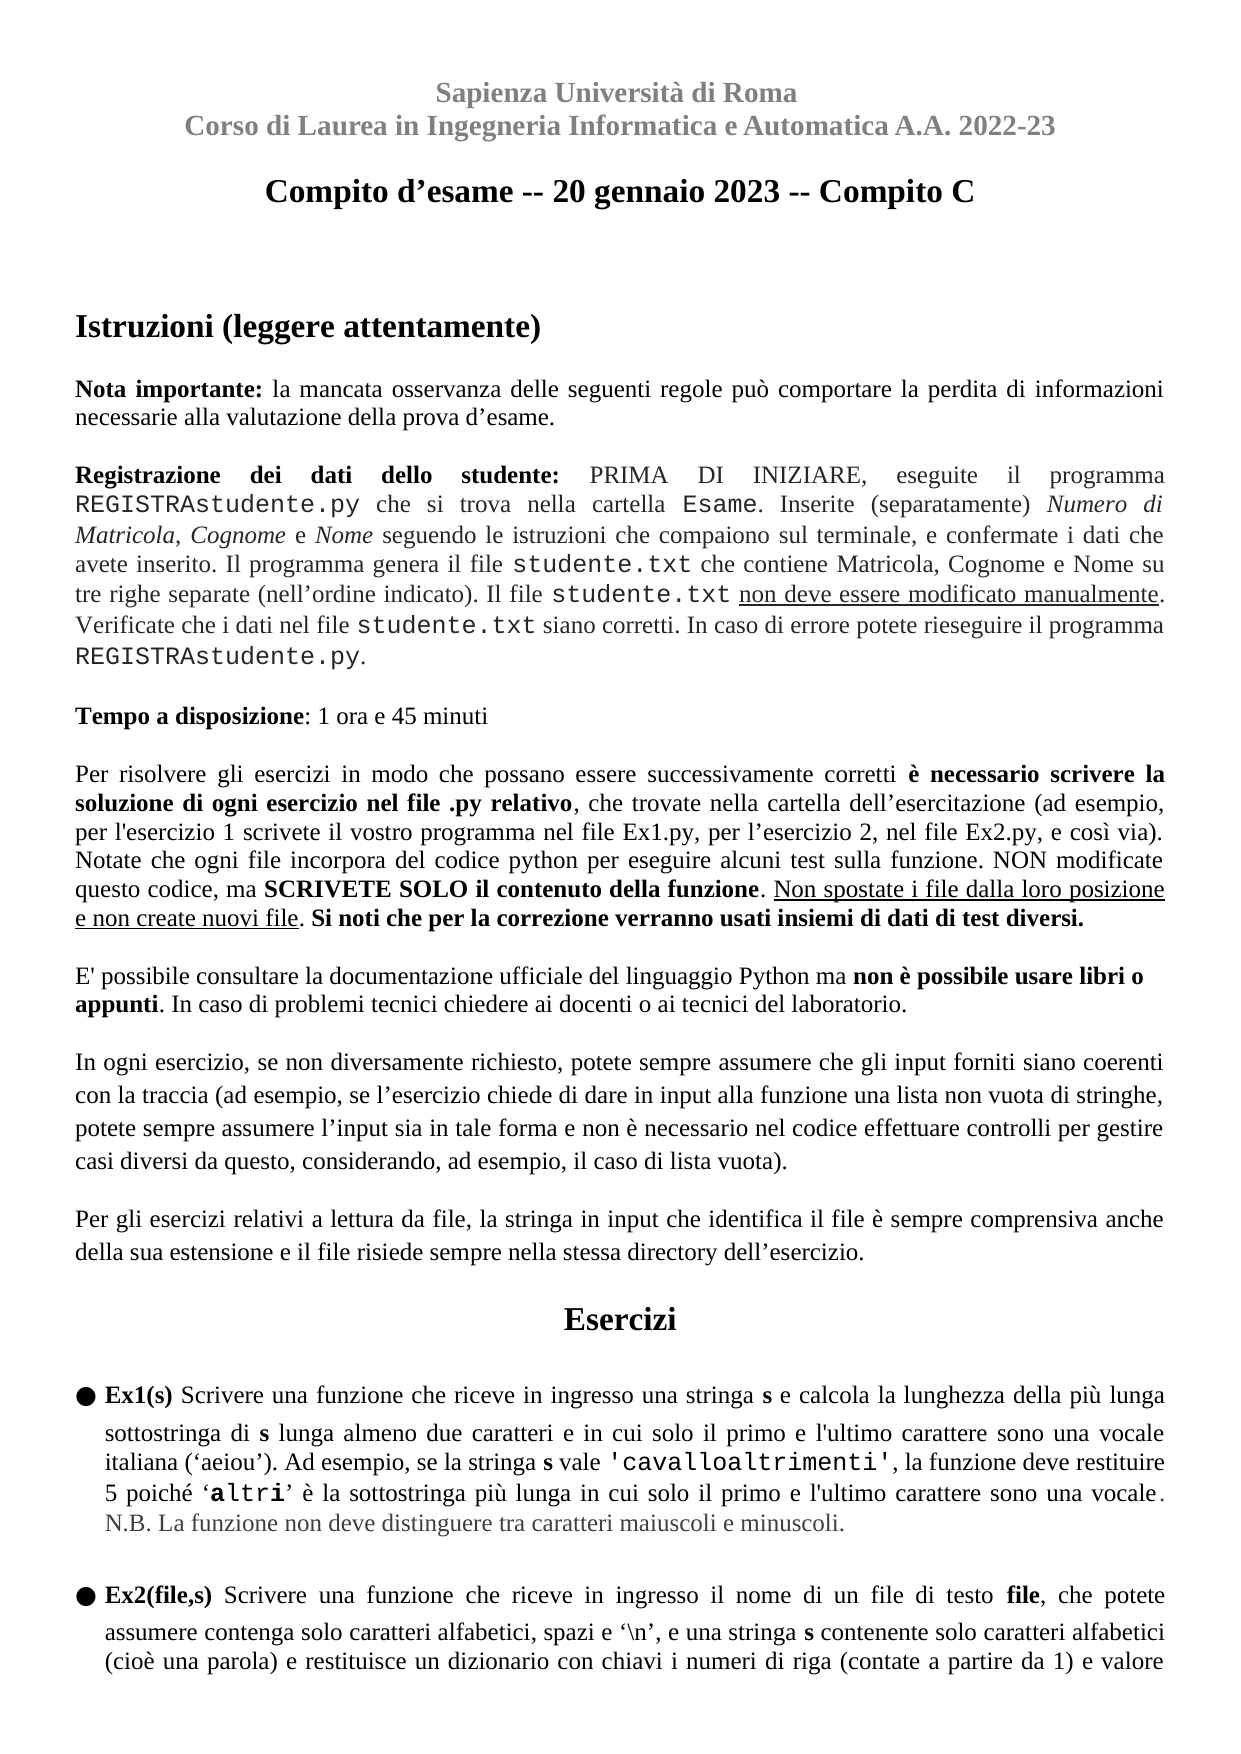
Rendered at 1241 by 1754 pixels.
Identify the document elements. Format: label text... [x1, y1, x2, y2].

text Compito d’esame -- 20 gennaio 2023 -- Compito C [75, 171, 1165, 209]
text In ogni esercizio, se non diversamente richiesto, potete sempre assumere che gli input forniti siano coerenti con la traccia (ad esempio, se l’esercizio chiede di dare in input alla funzione una lista non vuota di stringhe, potete sempre assumere l’input sia in tale forma e non è necessario nel codice effettuare controlli per gestire casi diversi da questo, considerando, ad esempio, il caso di lista vuota). [75, 1047, 1165, 1175]
subtitle Sapienza Università di Roma Corso di Laurea in Ingegneria Informatica e Automatica A.A. 2022-23 [75, 75, 1165, 142]
text Per gli esercizi relativi a lettura da file, la stringa in input che identifica il file è sempre comprensiva anche della sua estensione e il file risiede sempre nella stessa directory dell’esercizio. [75, 1204, 1165, 1266]
text Tempo a disposizione: 1 ora e 45 minuti [75, 701, 1165, 730]
text Registrazione dei dati dello studente: PRIMA DI INIZIARE, eseguite il programma REGISTRAstudente.py che si trova nella cartella Esame. Inserite (separatamente) Numero di Matricola, Cognome e Nome seguendo le istruzioni che compaiono sul terminale, e confermate i dati che avete inserito. Il programma genera il file studente.txt che contiene Matricola, Cognome e Nome su tre righe separate (nell’ordine indicato). Il file studente.txt non deve essere modificato manualmente. Verificate che i dati nel file studente.txt siano corretti. In caso di errore potete rieseguire il programma REGISTRAstudente.py. [75, 460, 1165, 672]
subtitle Istruzioni (leggere attentamente) [75, 306, 1165, 344]
list Ex1(s) Scrivere una funzione che riceve in ingresso una stringa s e calcola la lunghezza della più lunga sottostringa di s lunga almeno due caratteri e in cui solo il primo e l'ultimo carattere sono una vocale italiana (‘aeiou’). Ad esempio, se la stringa s vale 'cavalloaltrimenti', la funzione deve restituire 5 poiché ‘altri’ è la sottostringa più lunga in cui solo il primo e l'ultimo carattere sono una vocale. N.B. La funzione non deve distinguere tra caratteri maiuscoli e minuscoli. [75, 1367, 1165, 1537]
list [75, 1566, 1165, 1675]
text Per risolvere gli esercizi in modo che possano essere successivamente corretti è necessario scrivere la soluzione di ogni esercizio nel file .py relativo, che trovate nella cartella dell’esercitazione (ad esempio, per l'esercizio 1 scrivete il vostro programma nel file Ex1.py, per l’esercizio 2, nel file Ex2.py, e così via). Notate che ogni file incorpora del codice python per eseguire alcuni test sulla funzione. NON modificate questo codice, ma SCRIVETE SOLO il contenuto della funzione. Non spostate i file dalla loro posizione e non create nuovi file. Si noti che per la correzione verranno usati insiemi di dati di test diversi. [75, 759, 1165, 932]
text Nota importante: la mancata osservanza delle seguenti regole può comportare la perdita di informazioni necessarie alla valutazione della prova d’esame. [75, 374, 1165, 431]
text E' possibile consultare la documentazione ufficiale del linguaggio Python ma non è possibile usare libri o appunti. In caso di problemi tecnici chiedere ai docenti o ai tecnici del laboratorio. [75, 961, 1165, 1018]
text Esercizi [75, 1299, 1165, 1338]
